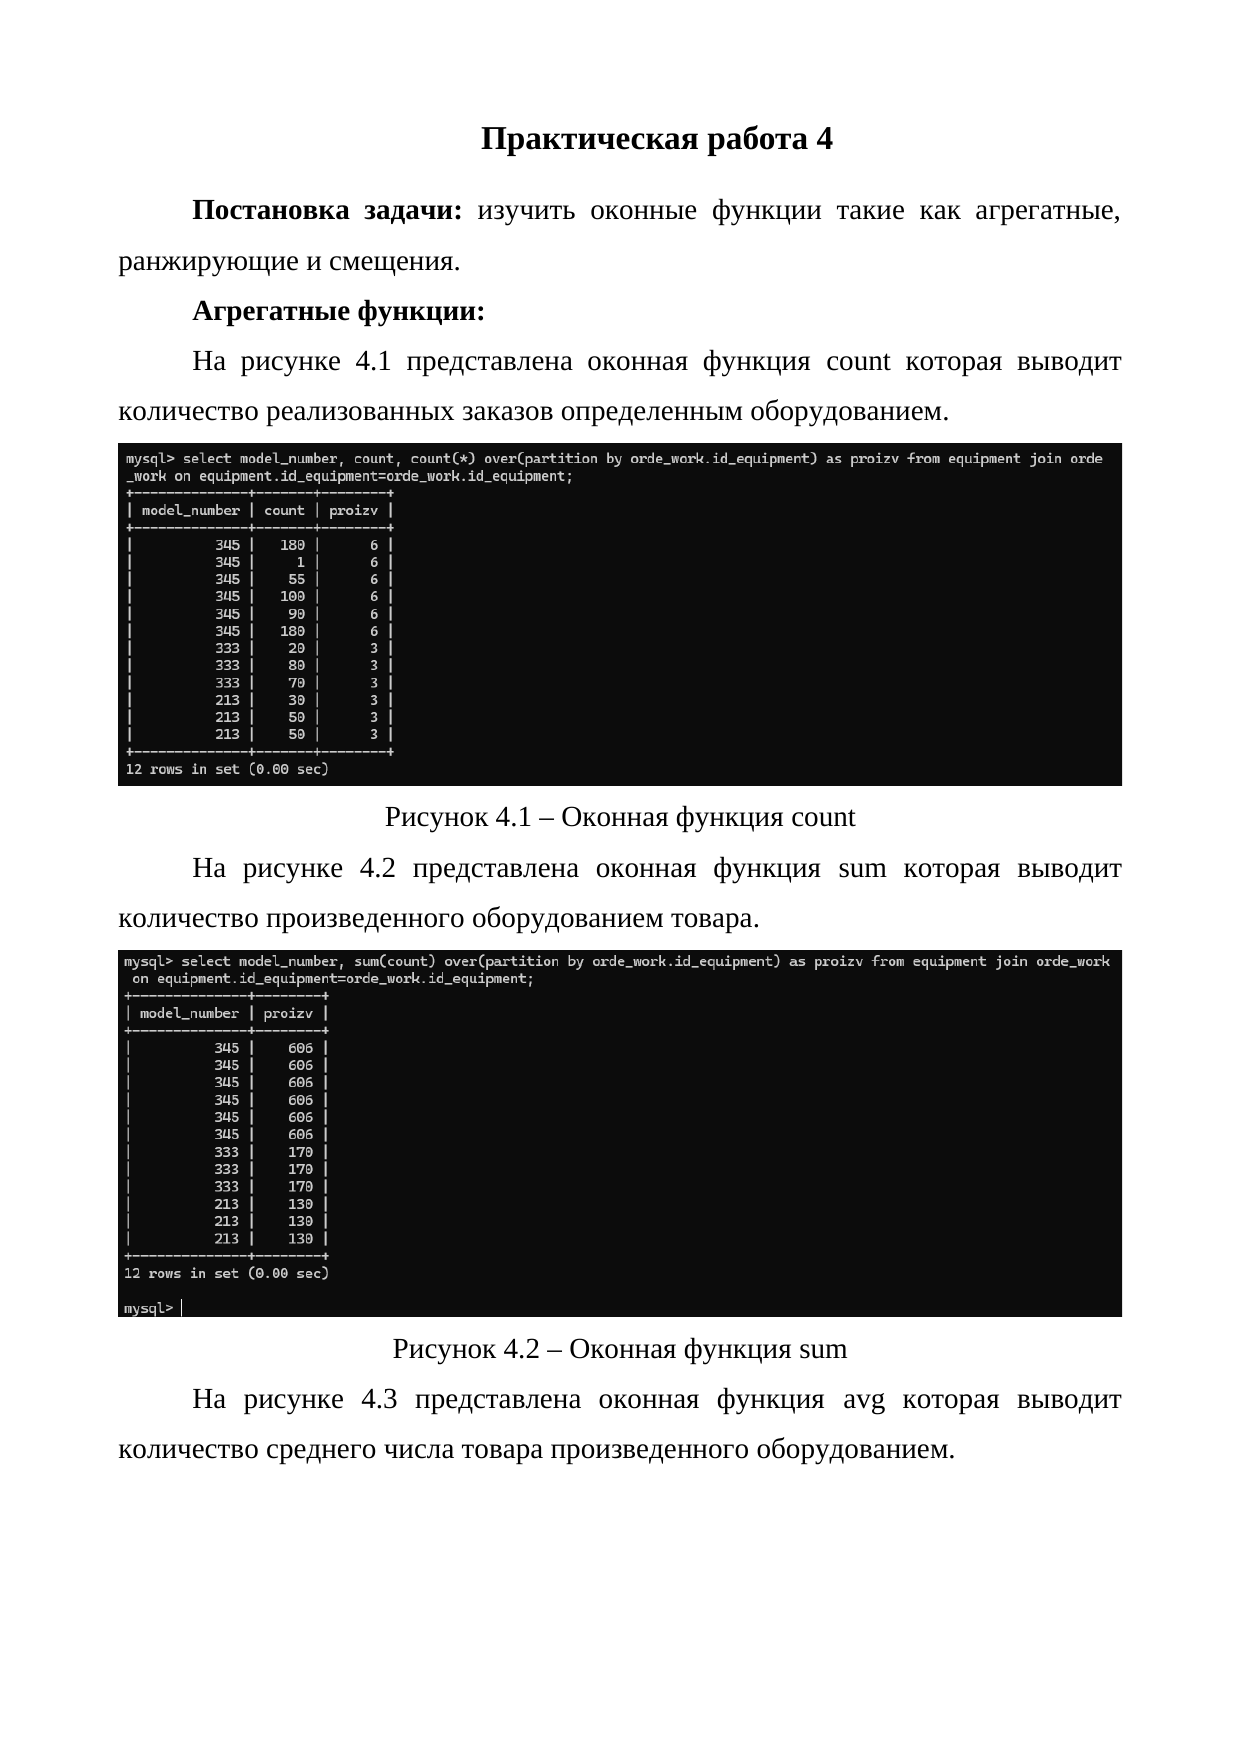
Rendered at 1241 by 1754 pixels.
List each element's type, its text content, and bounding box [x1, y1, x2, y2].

text На рисунке 4.1 представлена оконная функция count которая выводит количество реализованных заказов определенным оборудованием. [118, 343, 1122, 427]
text Рисунок 4.2 – Оконная функция sum [118, 1331, 1122, 1364]
text Агрегатные функции: [118, 293, 1122, 326]
text Рисунок 4.1 – Оконная функция count [118, 799, 1122, 833]
text На рисунке 4.2 представлена оконная функция sum которая выводит количество произведенного оборудованием товара. [118, 850, 1122, 933]
text Постановка задачи: изучить оконные функции такие как агрегатные, ранжирующие и смещения. [118, 192, 1122, 276]
picture [118, 950, 1123, 1317]
text Практическая работа 4 [118, 118, 1122, 156]
text На рисунке 4.3 представлена оконная функция avg которая выводит количество среднего числа товара произведенного оборудованием. [118, 1381, 1122, 1465]
picture [118, 443, 1123, 786]
